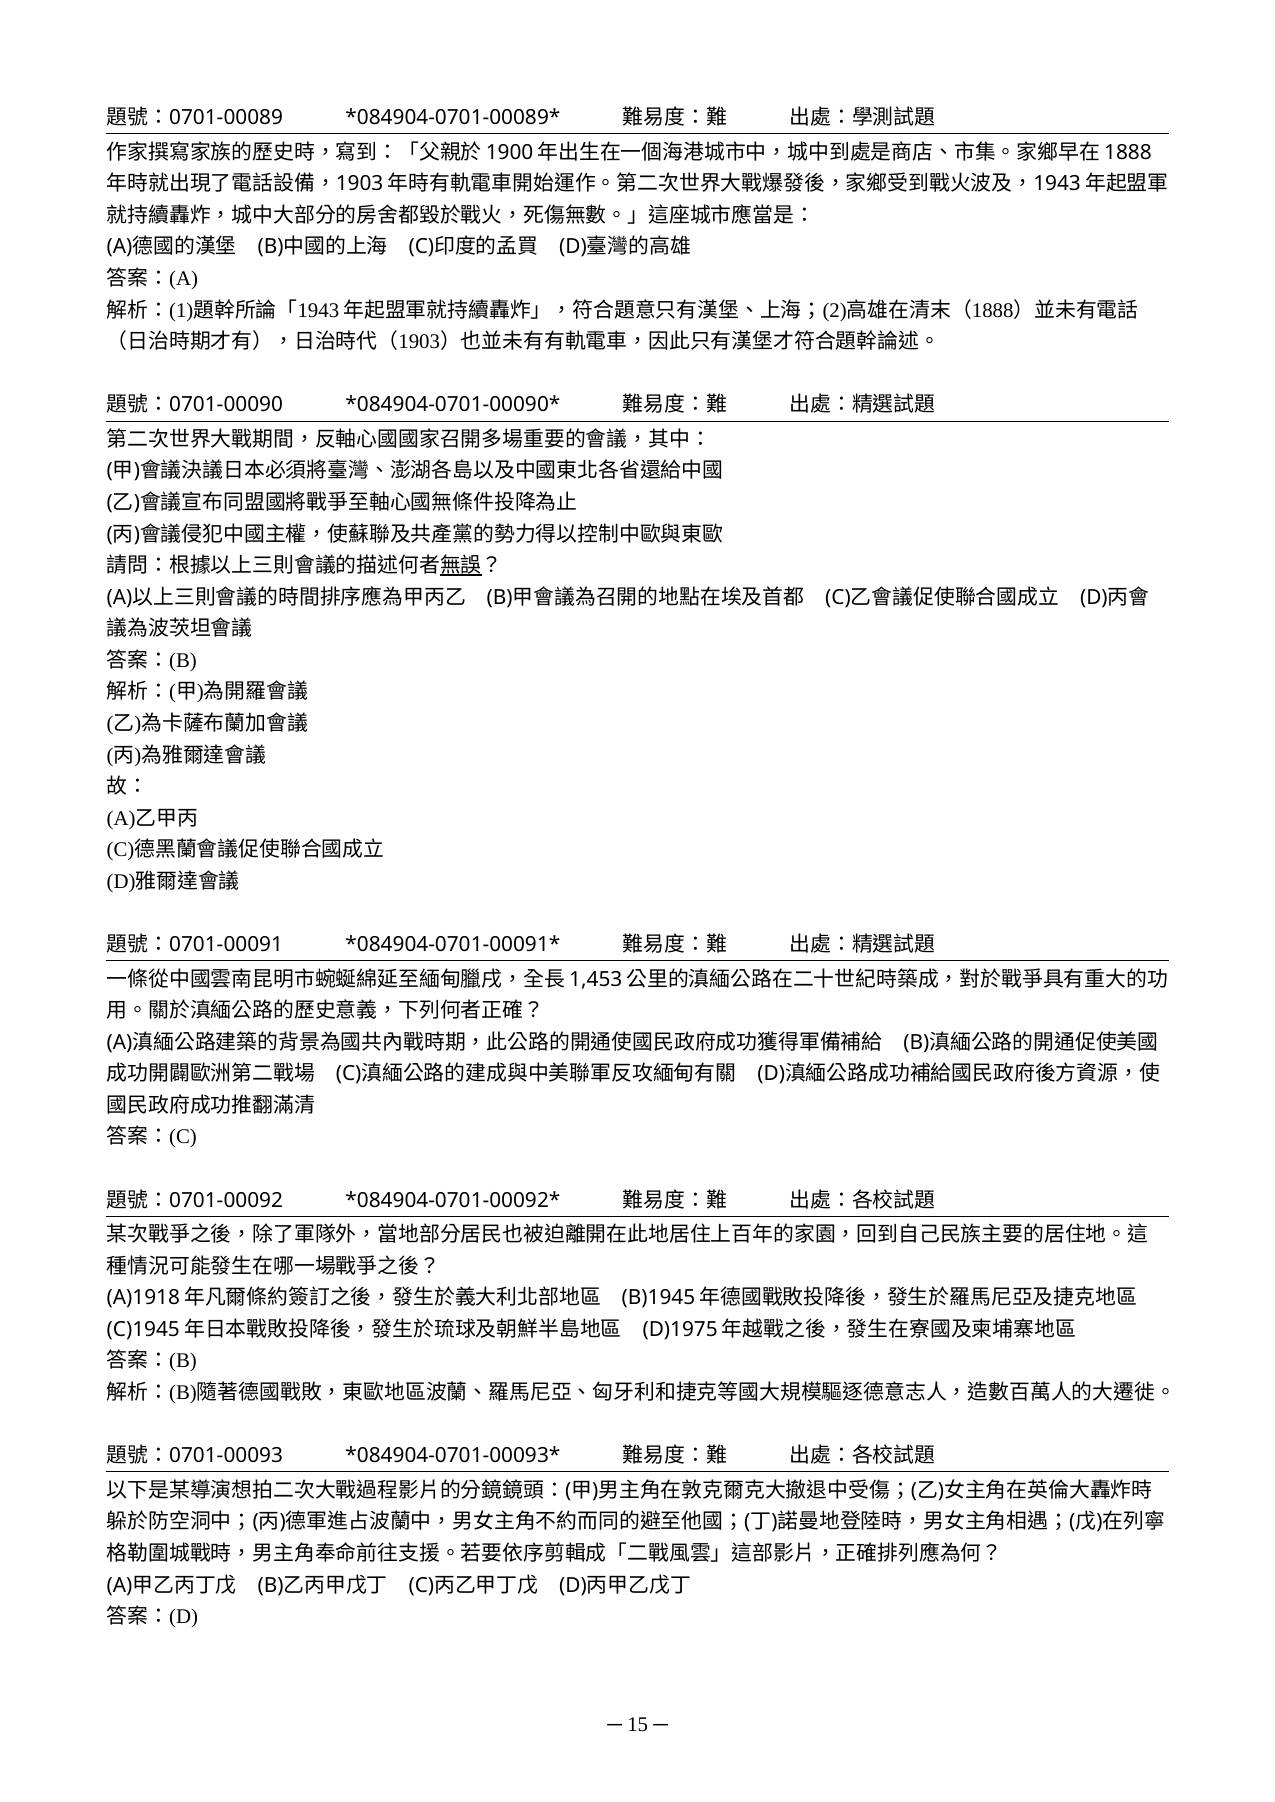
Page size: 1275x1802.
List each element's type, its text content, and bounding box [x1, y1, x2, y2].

text 某次戰爭之後，除了軍隊外，當地部分居民也被迫離開在此地居住上百年的家園，回到自己民族主要的居住地。這種情況可能發生在哪一場戰爭之後？ (A)1918年凡爾條約簽訂之後，發生於義大利北部地區 (B)1945年德國戰敗投降後，發生於羅馬尼亞及捷克地區 (C)1945年日本戰敗投降後，發生於琉球及朝鮮半島地區 (D)1975年越戰之後，發生在寮國及柬埔寨地區 [106, 1217, 1169, 1343]
text 一條從中國雲南昆明市蜿蜒綿延至緬甸臘戌，全長1,453公里的滇緬公路在二十世紀時築成，對於戰爭具有重大的功用。關於滇緬公路的歷史意義，下列何者正確？ (A)滇緬公路建築的背景為國共內戰時期，此公路的開通使國民政府成功獲得軍備補給 (B)滇緬公路的開通促使美國成功開闢歐洲第二戰場 (C)滇緬公路的建成與中美聯軍反攻緬甸有關 (D)滇緬公路成功補給國民政府後方資源，使國民政府成功推翻滿清 [106, 961, 1169, 1119]
text 答案：(A) [106, 261, 1169, 292]
text 答案：(C) [106, 1119, 1169, 1151]
text 答案：(D) [106, 1599, 1169, 1630]
text 解析：(B)隨著德國戰敗，東歐地區波蘭、羅馬尼亞、匈牙利和捷克等國大規模驅逐德意志人，造數百萬人的大遷徙。 [106, 1375, 1169, 1406]
text 以下是某導演想拍二次大戰過程影片的分鏡鏡頭：(甲)男主角在敦克爾克大撤退中受傷；(乙)女主角在英倫大轟炸時躲於防空洞中；(丙)德軍進占波蘭中，男女主角不約而同的避至他國；(丁)諾曼地登陸時，男女主角相遇；(戊)在列寧格勒圍城戰時，男主角奉命前往支援。若要依序剪輯成「二戰風雲」這部影片，正確排列應為何？ (A)甲乙丙丁戊 (B)乙丙甲戊丁 (C)丙乙甲丁戊 (D)丙甲乙戊丁 [106, 1472, 1169, 1599]
text 題號：0701-00093 *084904-0701-00093* 難易度：難 出處：各校試題 [106, 1438, 1169, 1471]
text 題號：0701-00092 *084904-0701-00092* 難易度：難 出處：各校試題 [106, 1182, 1169, 1216]
text 第二次世界大戰期間，反軸心國國家召開多場重要的會議，其中： (甲)會議決議日本必須將臺灣、澎湖各島以及中國東北各省還給中國 (乙)會議宣布同盟國將戰爭至軸心國無條件投降為止 (丙)會議侵犯中國主權，使蘇聯及共產黨的勢力得以控制中歐與東歐 請問：根據以上三則會議的描述何者無誤？ (A)以上三則會議的時間排序應為甲丙乙 (B)甲會議為召開的地點在埃及首都 (C)乙會議促使聯合國成立 (D)丙會議為波茨坦會議 [106, 422, 1169, 642]
text 解析：(1)題幹所論「1943年起盟軍就持續轟炸」，符合題意只有漢堡、上海；(2)高雄在清末（1888）並未有電話（日治時期才有），日治時代（1903）也並未有有軌電車，因此只有漢堡才符合題幹論述。 [106, 292, 1169, 355]
text 答案：(B) [106, 1343, 1169, 1375]
text 答案：(B) [106, 642, 1169, 674]
text 作家撰寫家族的歷史時，寫到：「父親於1900年出生在一個海港城市中，城中到處是商店、市集。家鄉早在1888年時就出現了電話設備，1903年時有軌電車開始運作。第二次世界大戰爆發後，家鄉受到戰火波及，1943年起盟軍就持續轟炸，城中大部分的房舍都毀於戰火，死傷無數。」這座城市應當是： (A)德國的漢堡 (B)中國的上海 (C)印度的孟買 (D)臺灣的高雄 [106, 134, 1169, 261]
text 題號：0701-00089 *084904-0701-00089* 難易度：難 出處：學測試題 [106, 100, 1169, 133]
text 題號：0701-00090 *084904-0701-00090* 難易度：難 出處：精選試題 [106, 387, 1169, 421]
text 解析：(甲)為開羅會議 (乙)為卡薩布蘭加會議 (丙)為雅爾達會議 故： (A)乙甲丙 (C)德黑蘭會議促使聯合國成立 (D)雅爾達會議 [106, 674, 1169, 895]
text 題號：0701-00091 *084904-0701-00091* 難易度：難 出處：精選試題 [106, 927, 1169, 960]
